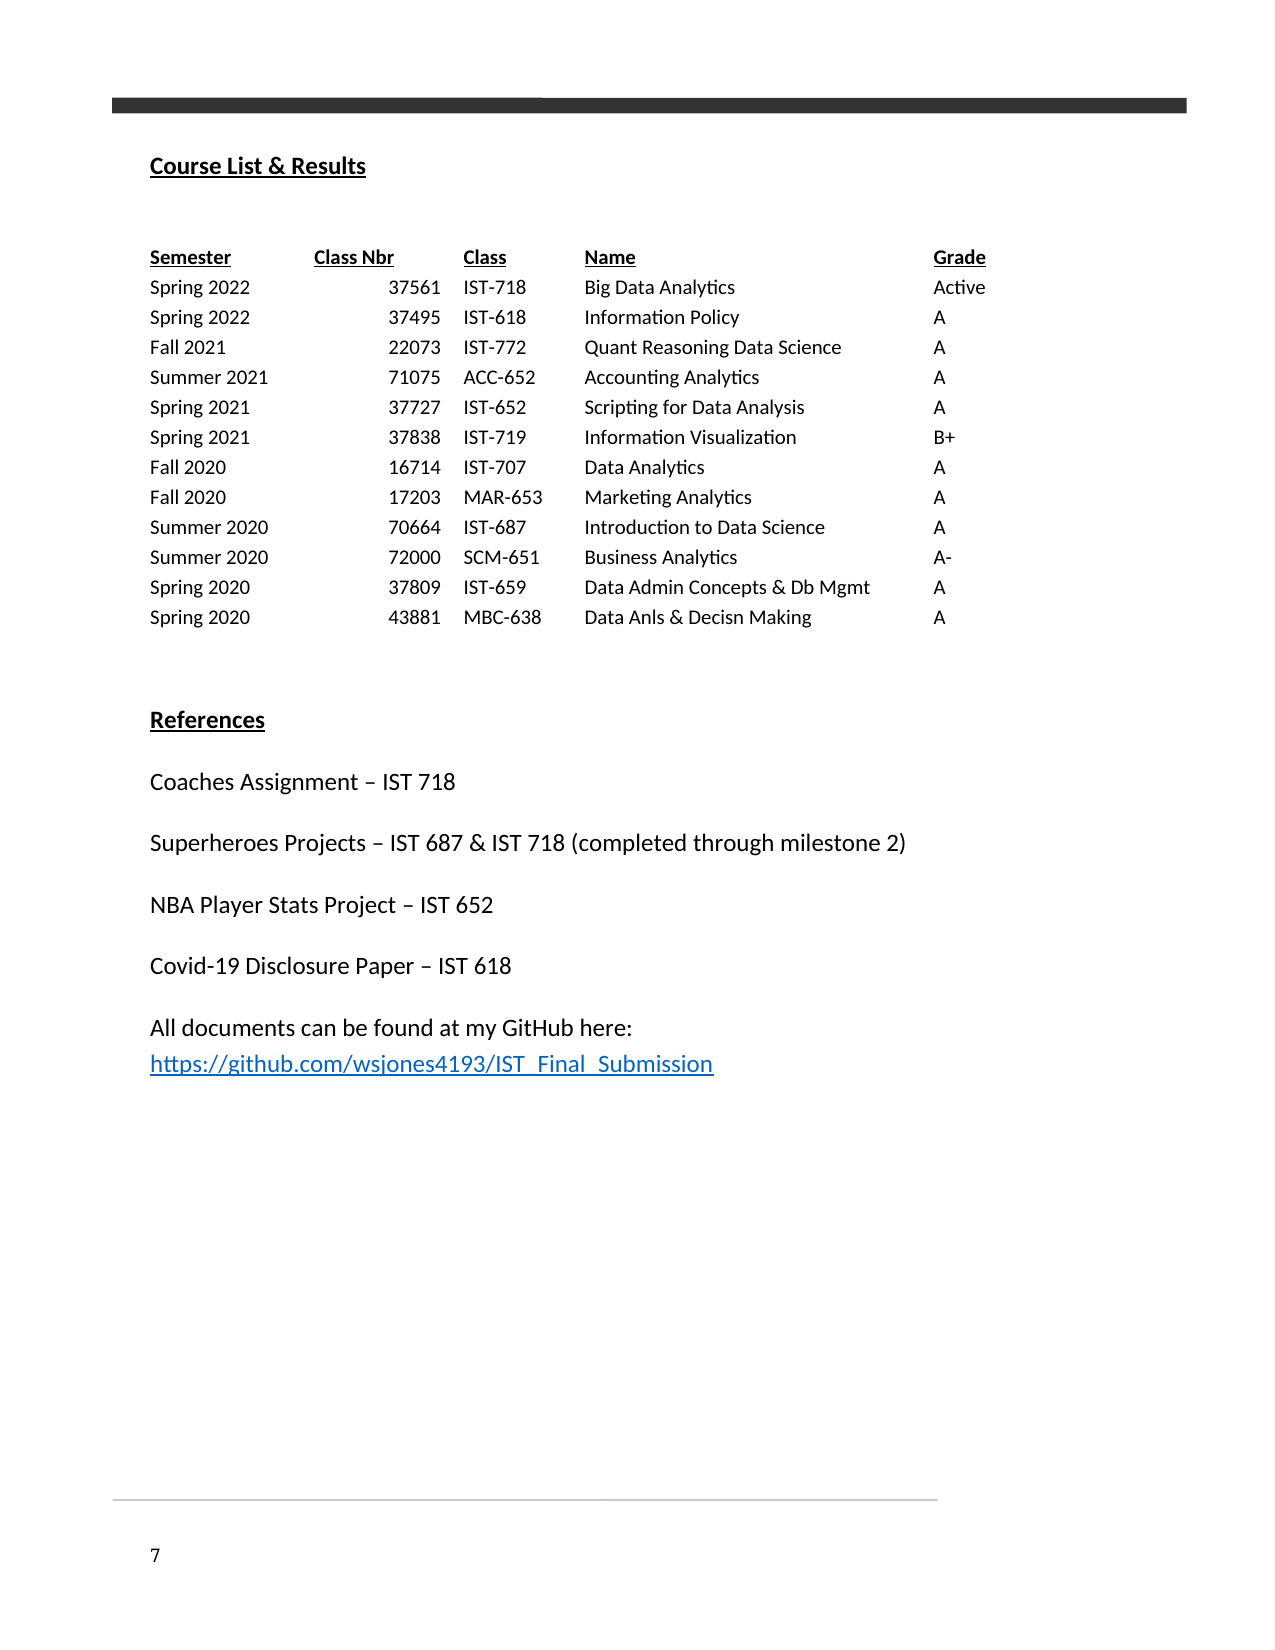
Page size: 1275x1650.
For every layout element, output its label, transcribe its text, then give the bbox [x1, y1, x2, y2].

table_cell Spring 2020 [139, 569, 303, 599]
table_cell Summer 2020 [139, 539, 303, 569]
table_cell A [922, 449, 1018, 479]
text All documents can be found at my GitHub here: https://github.com/wsjones4193/IST_Final_Submission [150, 1012, 1125, 1079]
table_header Name [573, 239, 922, 269]
table_cell A- [922, 539, 1018, 569]
table_cell SCM-651 [452, 539, 573, 569]
table_cell 70664 [303, 509, 452, 539]
table_cell Fall 2020 [139, 479, 303, 509]
table_cell 16714 [303, 449, 452, 479]
table_header Class [452, 239, 573, 269]
table_cell Fall 2020 [139, 449, 303, 479]
table_cell A [922, 599, 1018, 629]
text Course List & Results [150, 150, 1125, 181]
table_cell Accounting Analytics [573, 359, 922, 389]
table_cell IST-618 [452, 299, 573, 329]
table_cell Big Data Analytics [573, 269, 922, 299]
table_cell Summer 2021 [139, 359, 303, 389]
table_cell Spring 2021 [139, 419, 303, 449]
table_cell 37809 [303, 569, 452, 599]
table_header Grade [922, 239, 1018, 269]
table_cell A [922, 299, 1018, 329]
table_cell Business Analytics [573, 539, 922, 569]
table_cell 72000 [303, 539, 452, 569]
table_cell IST-652 [452, 389, 573, 419]
table_cell Spring 2022 [139, 299, 303, 329]
table_cell A [922, 569, 1018, 599]
table_cell 37561 [303, 269, 452, 299]
table_cell Marketing Analytics [573, 479, 922, 509]
table_cell B+ [922, 419, 1018, 449]
text Superheroes Projects – IST 687 & IST 718 (completed through milestone 2) [150, 827, 1125, 858]
table_cell Data Admin Concepts & Db Mgmt [573, 569, 922, 599]
table_cell A [922, 479, 1018, 509]
text NBA Player Stats Project – IST 652 [150, 889, 1125, 919]
table_cell 37838 [303, 419, 452, 449]
table_cell IST-687 [452, 509, 573, 539]
table_cell A [922, 389, 1018, 419]
table_cell IST-719 [452, 419, 573, 449]
table_cell 71075 [303, 359, 452, 389]
table_cell Information Visualization [573, 419, 922, 449]
table_cell A [922, 329, 1018, 359]
table_cell Spring 2022 [139, 269, 303, 299]
text Covid-19 Disclosure Paper – IST 618 [150, 950, 1125, 981]
table_cell A [922, 509, 1018, 539]
table_cell Spring 2021 [139, 389, 303, 419]
table_cell Active [922, 269, 1018, 299]
table_cell IST-707 [452, 449, 573, 479]
table_cell ACC-652 [452, 359, 573, 389]
table_cell IST-659 [452, 569, 573, 599]
table_cell Scripting for Data Analysis [573, 389, 922, 419]
table_cell A [922, 359, 1018, 389]
table_cell MAR-653 [452, 479, 573, 509]
text Coaches Assignment – IST 718 [150, 766, 1125, 796]
table_cell IST-772 [452, 329, 573, 359]
table_cell 43881 [303, 599, 452, 629]
table_cell 37495 [303, 299, 452, 329]
table_cell Data Analytics [573, 449, 922, 479]
table_header Class Nbr [303, 239, 452, 269]
table_cell 22073 [303, 329, 452, 359]
table_header Semester [139, 239, 303, 269]
table_cell Information Policy [573, 299, 922, 329]
table_cell IST-718 [452, 269, 573, 299]
table_cell Introduction to Data Science [573, 509, 922, 539]
table_cell MBC-638 [452, 599, 573, 629]
table_cell 17203 [303, 479, 452, 509]
table_cell 37727 [303, 389, 452, 419]
text References [150, 704, 1125, 734]
table_cell Spring 2020 [139, 599, 303, 629]
table_cell Summer 2020 [139, 509, 303, 539]
table_cell Quant Reasoning Data Science [573, 329, 922, 359]
table_cell Fall 2021 [139, 329, 303, 359]
table_cell Data Anls & Decisn Making [573, 599, 922, 629]
